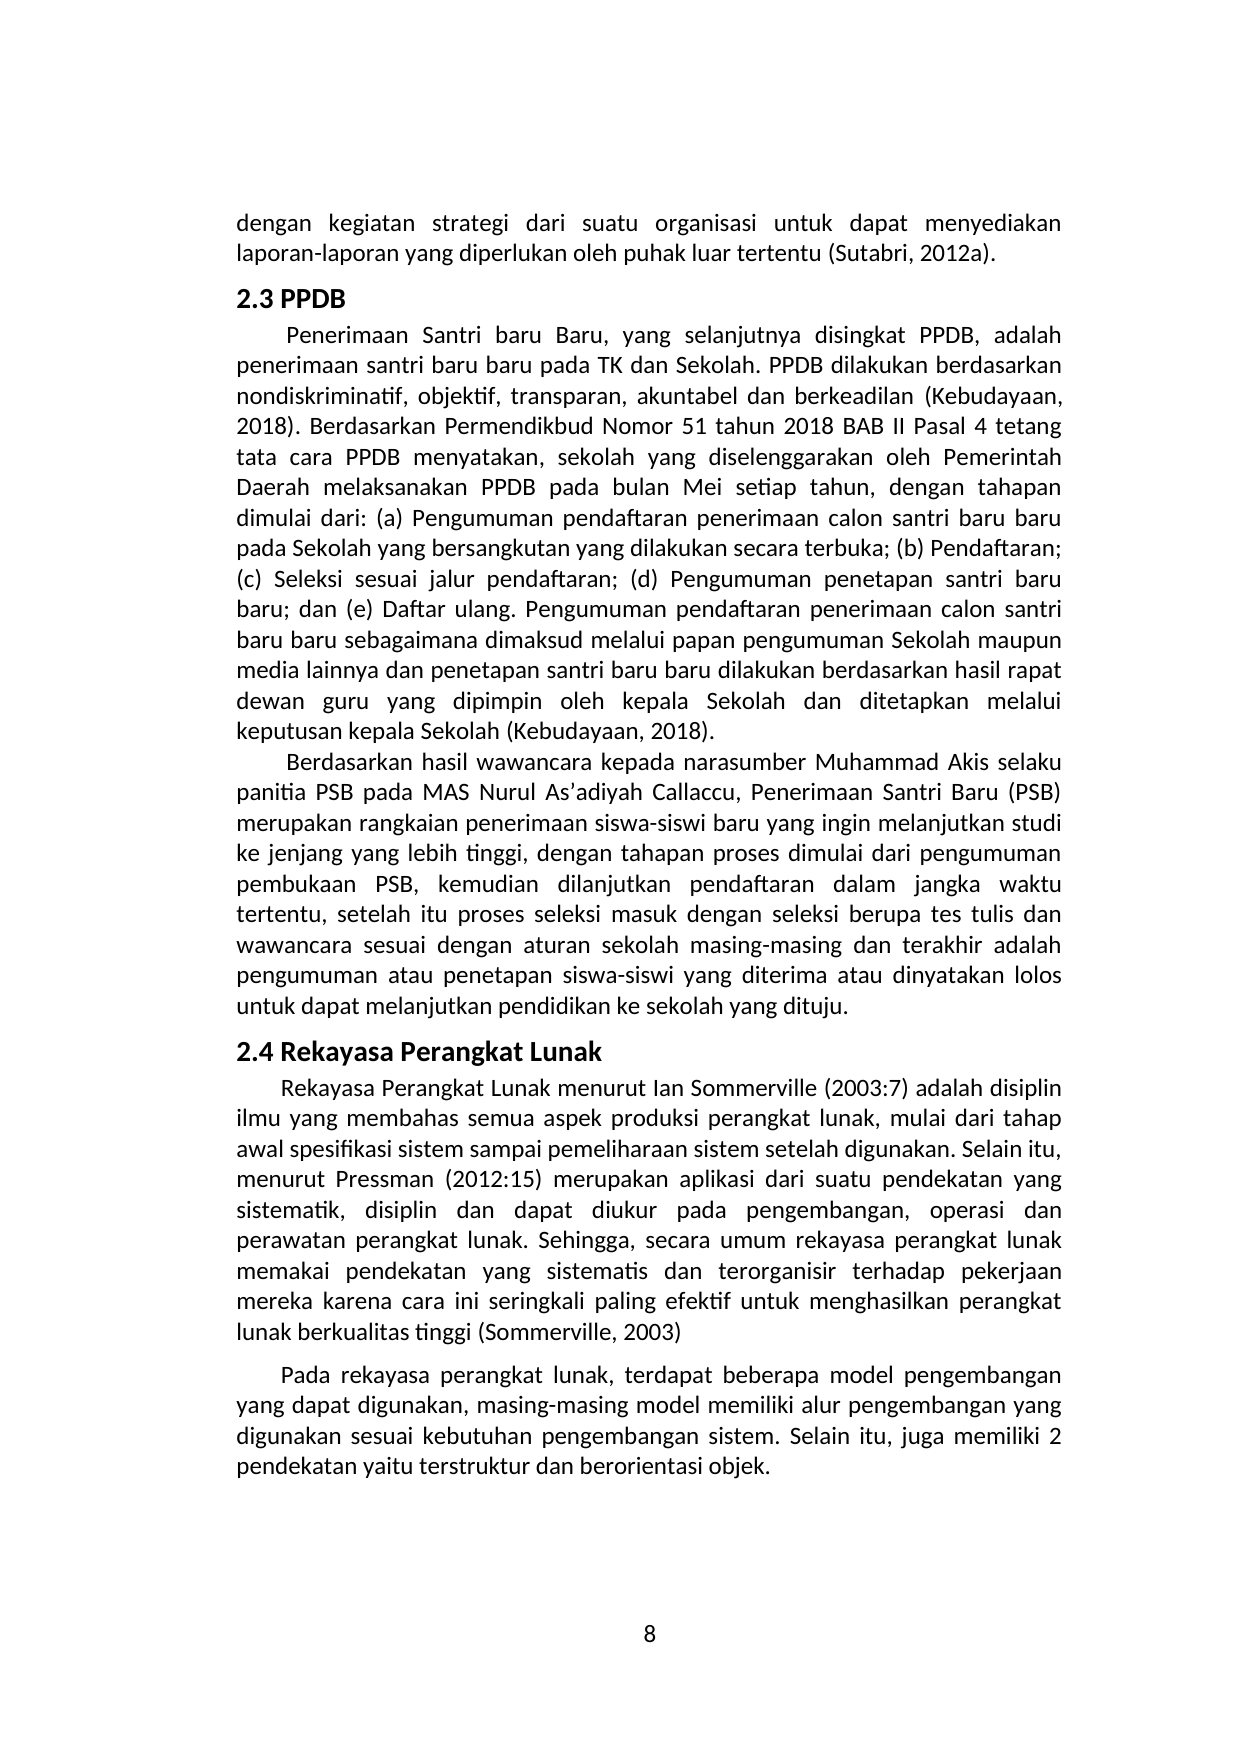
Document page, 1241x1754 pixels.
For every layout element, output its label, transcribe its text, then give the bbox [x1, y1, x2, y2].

text Rekayasa Perangkat Lunak menurut Ian Sommerville (2003:7) adalah disiplin ilmu yang membahas semua aspek produksi perangkat lunak, mulai dari tahap awal spesifikasi sistem sampai pemeliharaan sistem setelah digunakan. Selain itu, menurut Pressman (2012:15) merupakan aplikasi dari suatu pendekatan yang sistematik, disiplin dan dapat diukur pada pengembangan, operasi dan perawatan perangkat lunak. Sehingga, secara umum rekayasa perangkat lunak memakai pendekatan yang sistematis dan terorganisir terhadap pekerjaan mereka karena cara ini seringkali paling efektif untuk menghasilkan perangkat lunak berkualitas tinggi (Sommerville, 2003) [236, 1072, 1063, 1346]
text Berdasarkan hasil wawancara kepada narasumber Muhammad Akis selaku panitia PSB pada MAS Nurul As’adiyah Callaccu, Penerimaan Santri Baru (PSB) merupakan rangkaian penerimaan siswa-siswi baru yang ingin melanjutkan studi ke jenjang yang lebih tinggi, dengan tahapan proses dimulai dari pengumuman pembukaan PSB, kemudian dilanjutkan pendaftaran dalam jangka waktu tertentu, setelah itu proses seleksi masuk dengan seleksi berupa tes tulis dan wawancara sesuai dengan aturan sekolah masing-masing dan terakhir adalah pengumuman atau penetapan siswa-siswi yang diterima atau dinyatakan lolos untuk dapat melanjutkan pendidikan ke sekolah yang dituju. [236, 746, 1063, 1021]
subtitle 2.4 Rekayasa Perangkat Lunak [236, 1033, 1063, 1069]
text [236, 207, 1063, 268]
text Pada rekayasa perangkat lunak, terdapat beberapa model pengembangan yang dapat digunakan, masing-masing model memiliki alur pengembangan yang digunakan sesuai kebutuhan pengembangan sistem. Selain itu, juga memiliki 2 pendekatan yaitu terstruktur dan berorientasi objek. [236, 1359, 1063, 1481]
subtitle 2.3 PPDB [236, 280, 1063, 316]
text Penerimaan Santri baru Baru, yang selanjutnya disingkat PPDB, adalah penerimaan santri baru baru pada TK dan Sekolah. PPDB dilakukan berdasarkan nondiskriminatif, objektif, transparan, akuntabel dan berkeadilan (Kebudayaan, 2018). Berdasarkan Permendikbud Nomor 51 tahun 2018 BAB II Pasal 4 tetang tata cara PPDB menyatakan, sekolah yang diselenggarakan oleh Pemerintah Daerah melaksanakan PPDB pada bulan Mei setiap tahun, dengan tahapan dimulai dari: (a) Pengumuman pendaftaran penerimaan calon santri baru baru pada Sekolah yang bersangkutan yang dilakukan secara terbuka; (b) Pendaftaran; (c) Seleksi sesuai jalur pendaftaran; (d) Pengumuman penetapan santri baru baru; dan (e) Daftar ulang. Pengumuman pendaftaran penerimaan calon santri baru baru sebagaimana dimaksud melalui papan pengumuman Sekolah maupun media lainnya dan penetapan santri baru baru dilakukan berdasarkan hasil rapat dewan guru yang dipimpin oleh kepala Sekolah dan ditetapkan melalui keputusan kepala Sekolah (Kebudayaan, 2018). [236, 319, 1063, 746]
